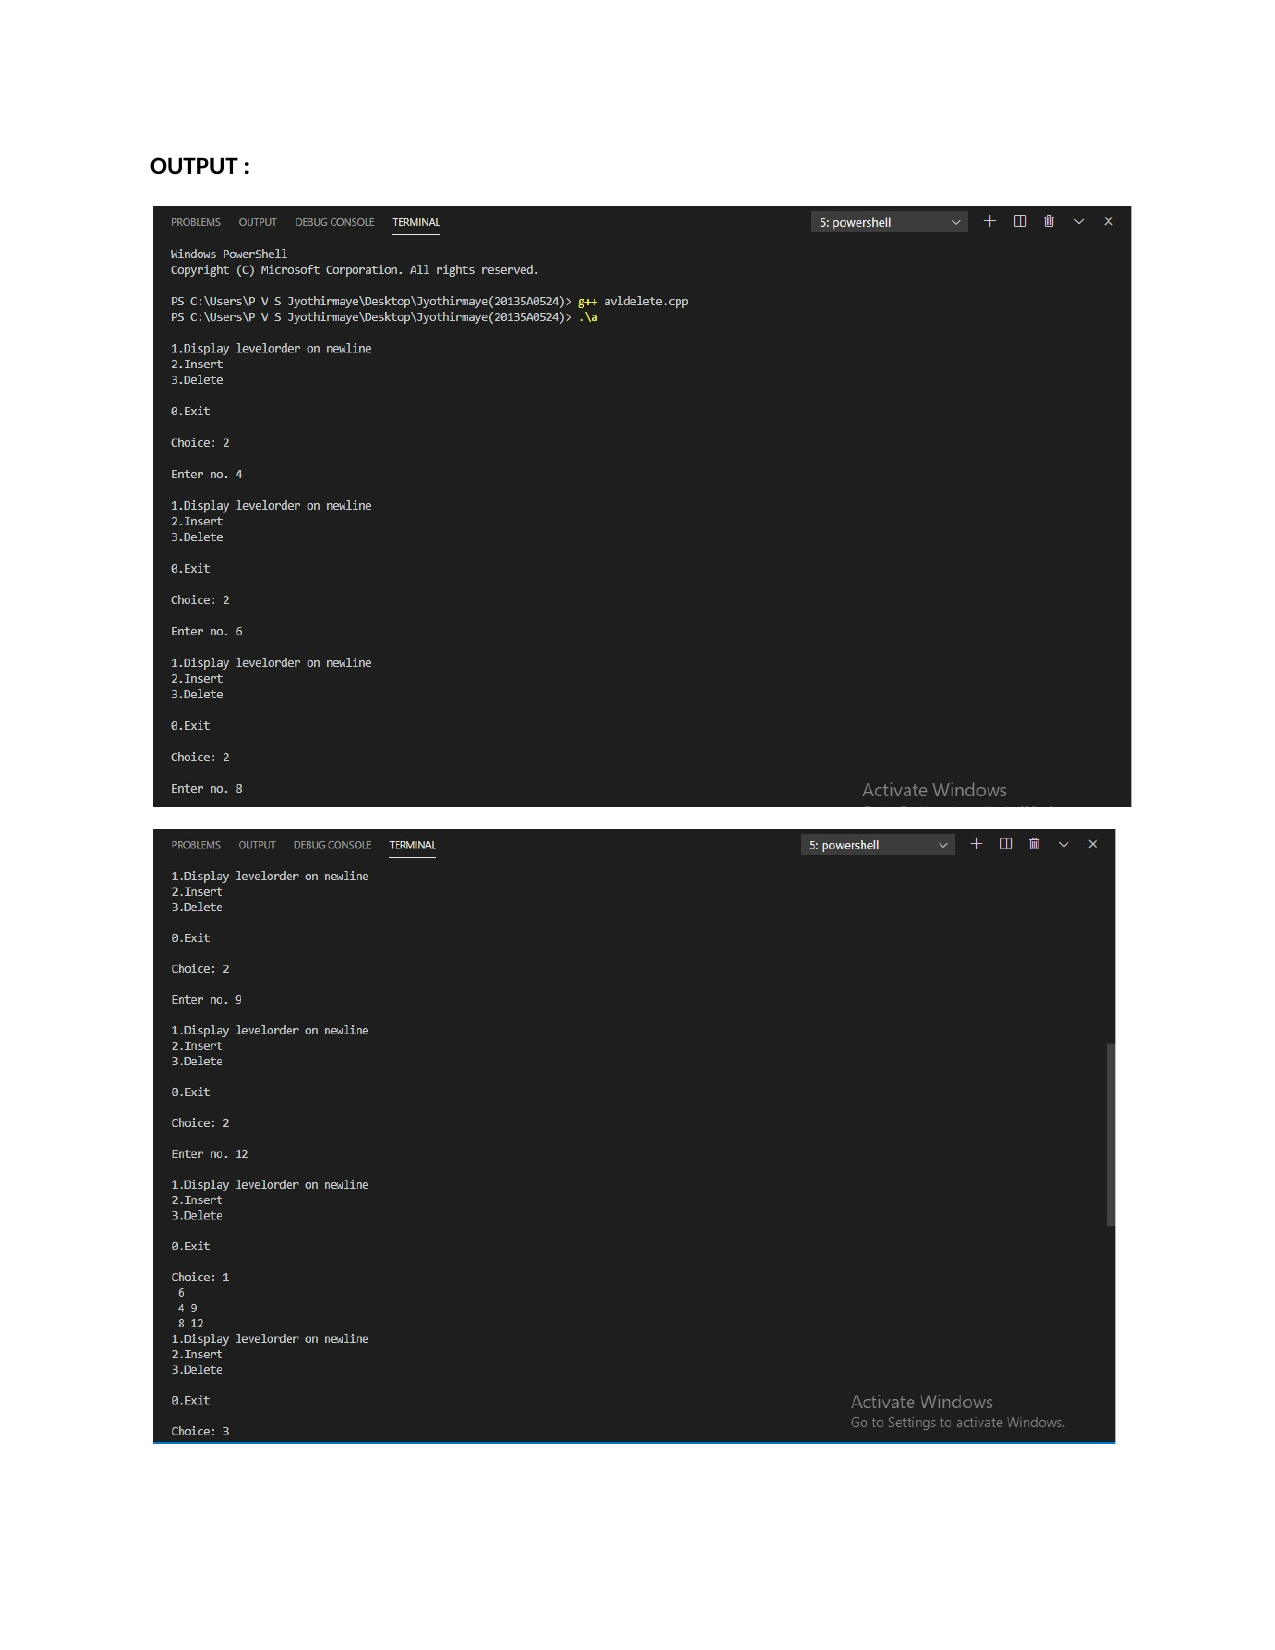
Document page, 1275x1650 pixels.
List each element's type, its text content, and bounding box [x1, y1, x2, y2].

picture [153, 206, 1132, 807]
subtitle OUTPUT : [150, 150, 1139, 181]
picture [153, 829, 1116, 1444]
